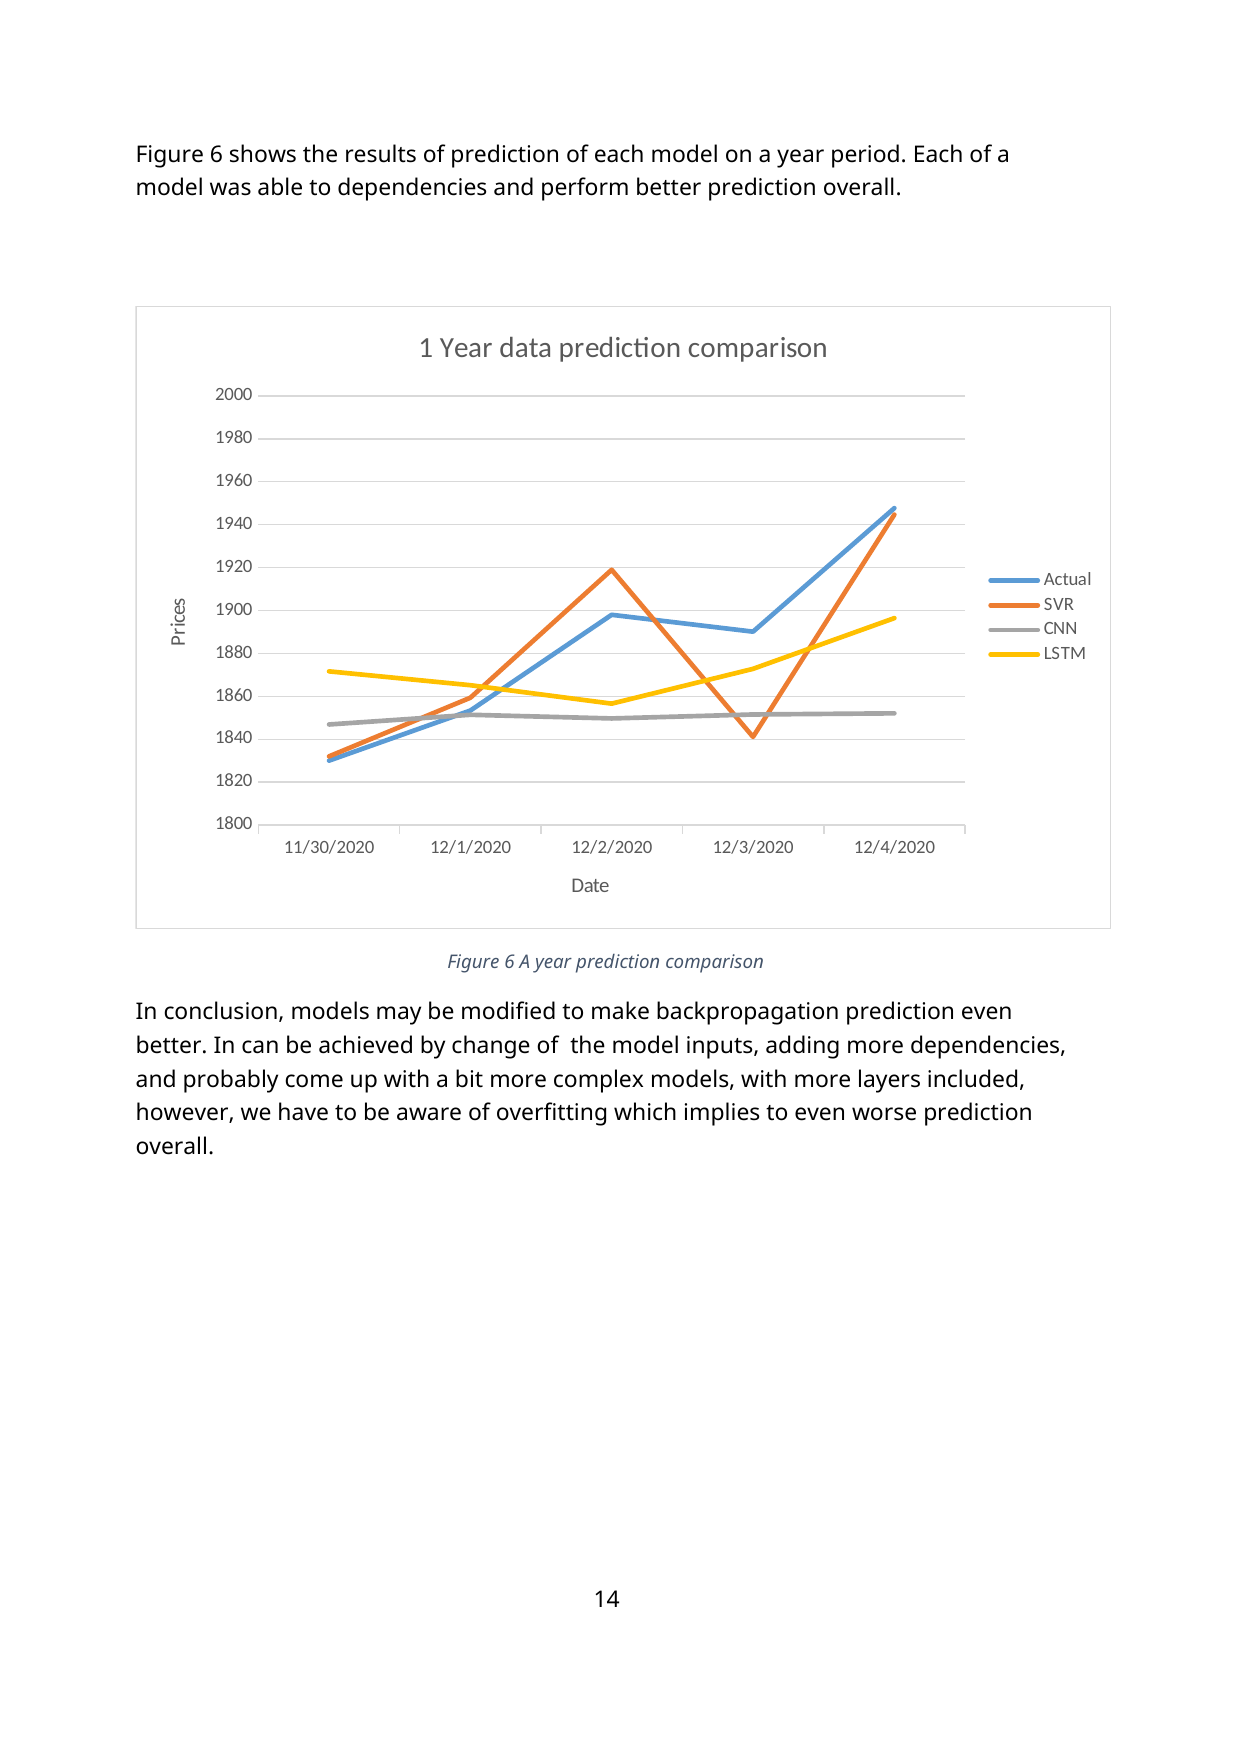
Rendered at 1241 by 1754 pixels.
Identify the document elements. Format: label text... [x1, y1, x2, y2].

text In conclusion, models may be modified to make backpropagation prediction even better. In can be achieved by change of the model inputs, adding more dependencies, and probably come up with a bit more complex models, with more layers included, however, we have to be aware of overfitting which implies to even worse prediction overall. [135, 995, 1077, 1161]
text Figure 6 shows the results of prediction of each model on a year period. Each of a model was able to dependencies and perform better prediction overall. [135, 137, 1077, 202]
text Figure 6 A year prediction comparison [135, 949, 1077, 974]
